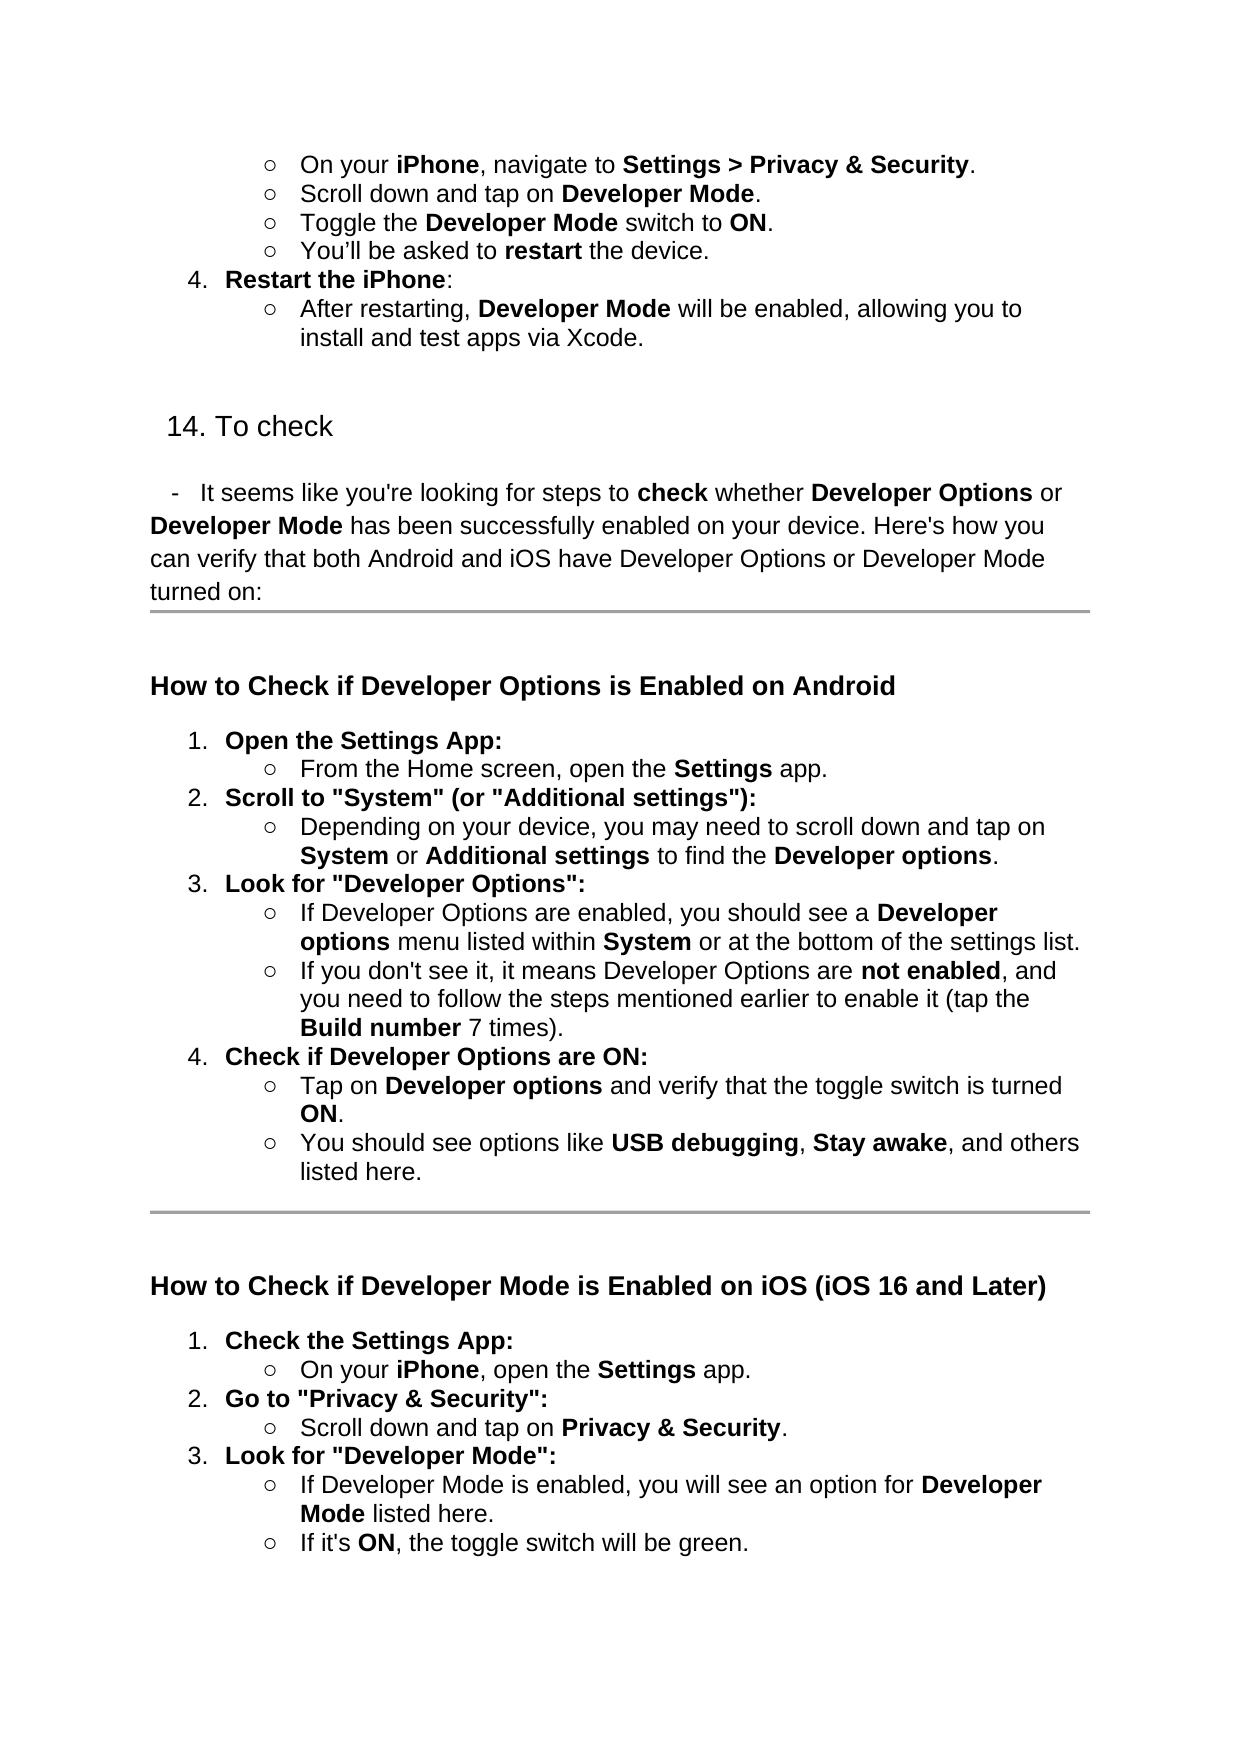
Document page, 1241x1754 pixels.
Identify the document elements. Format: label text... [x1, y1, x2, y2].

list Restart the iPhone: [187, 265, 1090, 294]
list Scroll down and tap on Privacy & Security. [262, 1413, 1090, 1441]
list If Developer Options are enabled, you should see a Developer options menu listed within System or at the bottom of the settings list. [262, 898, 1090, 956]
list On your iPhone, navigate to Settings > Privacy & Security. [262, 150, 1090, 179]
list Look for "Developer Options": [187, 869, 1090, 898]
list If it's ON, the toggle switch will be green. [262, 1528, 1090, 1556]
list If you don't see it, it means Developer Options are not enabled, and you need to follow the steps mentioned earlier to enable it (tap the Build number 7 times). [262, 956, 1090, 1042]
list Scroll to "System" (or "Additional settings"): [187, 783, 1090, 812]
list You should see options like USB debugging, Stay awake, and others listed here. [262, 1128, 1090, 1186]
subtitle How to Check if Developer Options is Enabled on Android [150, 669, 1090, 701]
list From the Home screen, open the Settings app. [262, 754, 1090, 783]
list Depending on your device, you may need to scroll down and tap on System or Additional settings to find the Developer options. [262, 812, 1090, 869]
list You’ll be asked to restart the device. [262, 236, 1090, 265]
list Toggle the Developer Mode switch to ON. [262, 207, 1090, 236]
list On your iPhone, open the Settings app. [262, 1355, 1090, 1384]
list Tap on Developer options and verify that the toggle switch is turned ON. [262, 1071, 1090, 1128]
list If Developer Mode is enabled, you will see an option for Developer Mode listed here. [262, 1470, 1090, 1528]
text 14. To check [150, 409, 1090, 443]
list Open the Settings App: [187, 726, 1090, 754]
subtitle How to Check if Developer Mode is Enabled on iOS (iOS 16 and Later) [150, 1270, 1090, 1301]
list Check if Developer Options are ON: [187, 1042, 1090, 1071]
list Scroll down and tap on Developer Mode. [262, 179, 1090, 207]
list Look for "Developer Mode": [187, 1441, 1090, 1470]
text - It seems like you're looking for steps to check whether Developer Options or Developer Mode has been successfully enabled on your device. Here's how you can verify that both Android and iOS have Developer Options or Developer Mode turned on: [150, 478, 1090, 606]
list After restarting, Developer Mode will be enabled, allowing you to install and test apps via Xcode. [262, 294, 1090, 351]
list Go to "Privacy & Security": [187, 1384, 1090, 1413]
list Check the Settings App: [187, 1326, 1090, 1355]
